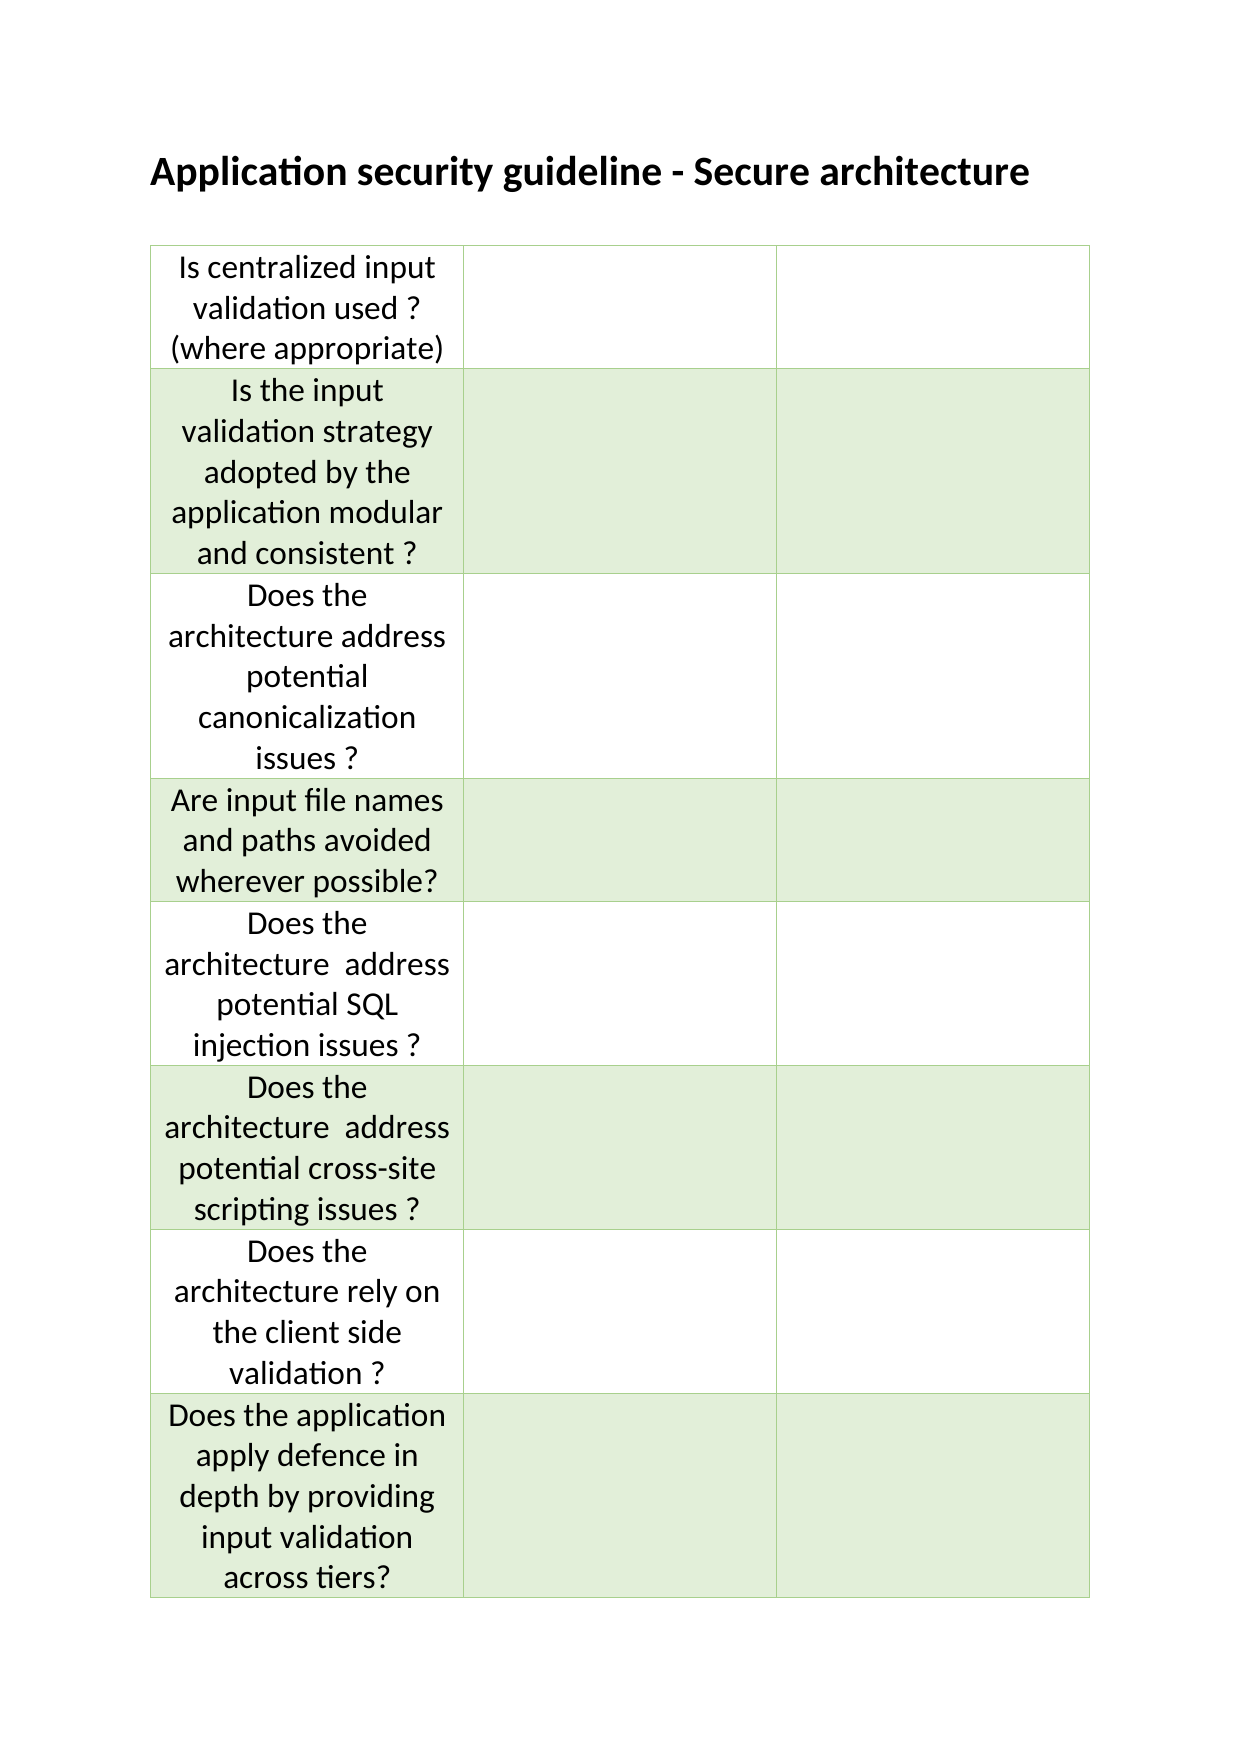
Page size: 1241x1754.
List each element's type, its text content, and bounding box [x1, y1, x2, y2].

table_cell Is centralized input validation used ? (where appropriate) [151, 246, 463, 368]
table_cell [777, 1066, 1089, 1229]
table_cell Does the architecture rely on the client side validation ? [151, 1230, 463, 1393]
table_cell [464, 1230, 776, 1393]
table_cell [777, 902, 1089, 1065]
table_cell [464, 779, 776, 901]
table_cell [777, 1230, 1089, 1393]
table_cell Does the architecture address potential canonicalization issues ? [151, 574, 463, 777]
table_cell Does the architecture address potential SQL injection issues ? [151, 902, 463, 1065]
table_cell Does the application apply defence in depth by providing input validation across tiers? [151, 1394, 463, 1597]
table_cell [464, 246, 776, 368]
table_cell [464, 369, 776, 573]
table_cell Does the architecture address potential cross-site scripting issues ? [151, 1066, 463, 1229]
table_cell [464, 1066, 776, 1229]
table_cell Are input ﬁle names and paths avoided wherever possible? [151, 779, 463, 901]
table_cell [464, 1394, 776, 1597]
table_cell [464, 574, 776, 777]
table_cell [777, 246, 1089, 368]
table_cell [777, 779, 1089, 901]
table_cell [464, 902, 776, 1065]
table_cell [777, 369, 1089, 573]
table_cell Is the input validation strategy adopted by the application modular and consistent ? [151, 369, 463, 573]
table_cell [777, 1394, 1089, 1597]
table_cell [777, 574, 1089, 777]
